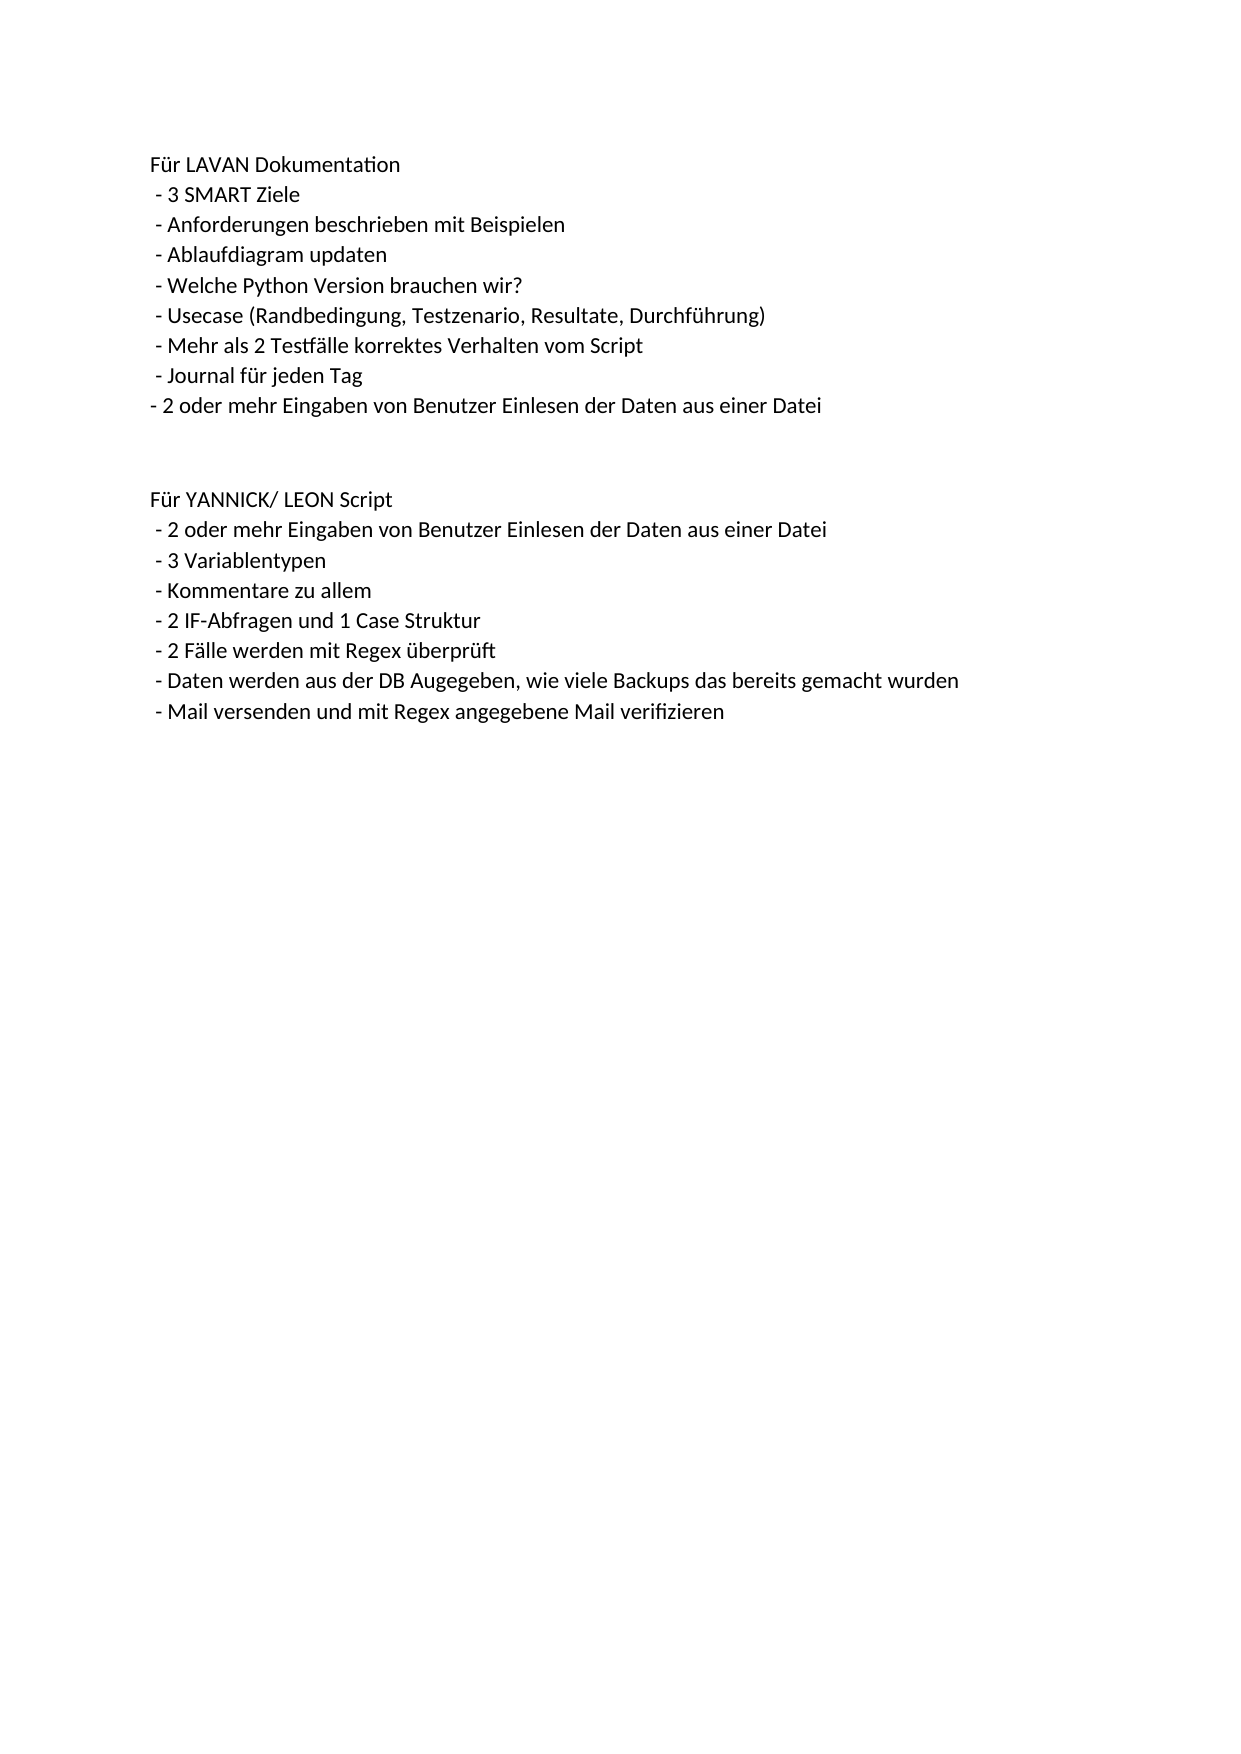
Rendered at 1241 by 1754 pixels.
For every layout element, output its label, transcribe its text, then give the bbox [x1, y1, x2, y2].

text Für YANNICK/ LEON Script - 2 oder mehr Eingaben von Benutzer Einlesen der Daten aus einer Datei - 3 Variablentypen - Kommentare zu allem - 2 IF-Abfragen und 1 Case Struktur - 2 Fälle werden mit Regex überprüft - Daten werden aus der DB Augegeben, wie viele Backups das bereits gemacht wurden - Mail versenden und mit Regex angegebene Mail verifizieren [150, 485, 1090, 725]
text Für LAVAN Dokumentation - 3 SMART Ziele - Anforderungen beschrieben mit Beispielen - Ablaufdiagram updaten - Welche Python Version brauchen wir? - Usecase (Randbedingung, Testzenario, Resultate, Durchführung) - Mehr als 2 Testfälle korrektes Verhalten vom Script - Journal für jeden Tag - 2 oder mehr Eingaben von Benutzer Einlesen der Daten aus einer Datei [150, 150, 1090, 420]
